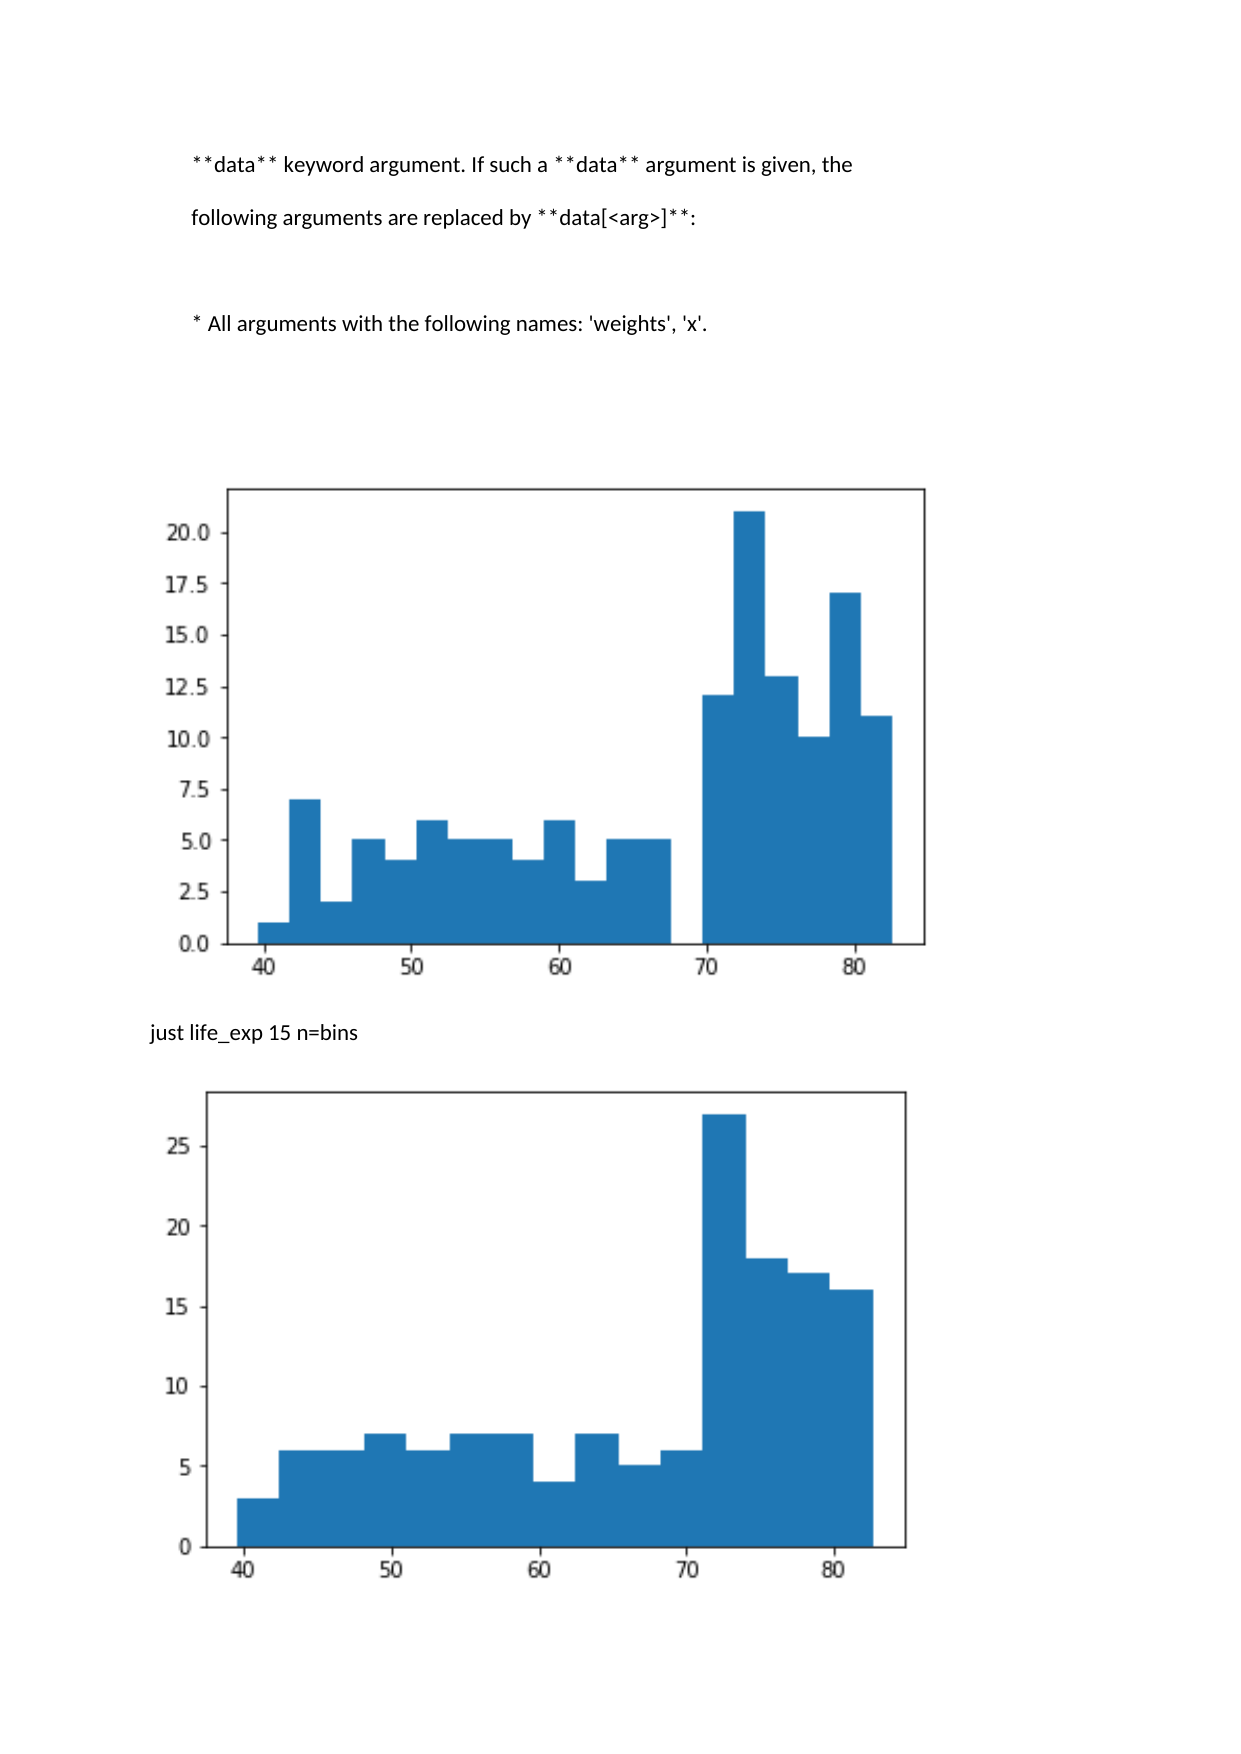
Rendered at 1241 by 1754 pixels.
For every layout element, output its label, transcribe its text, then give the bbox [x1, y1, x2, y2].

text * All arguments with the following names: 'weights', 'x'. [150, 309, 1090, 337]
text following arguments are replaced by **data[<arg>]**: [150, 203, 1090, 231]
text **data** keyword argument. If such a **data** argument is given, the [150, 150, 1090, 178]
picture [150, 468, 947, 994]
picture [150, 1071, 926, 1597]
text just life_exp 15 n=bins [150, 1018, 1090, 1046]
